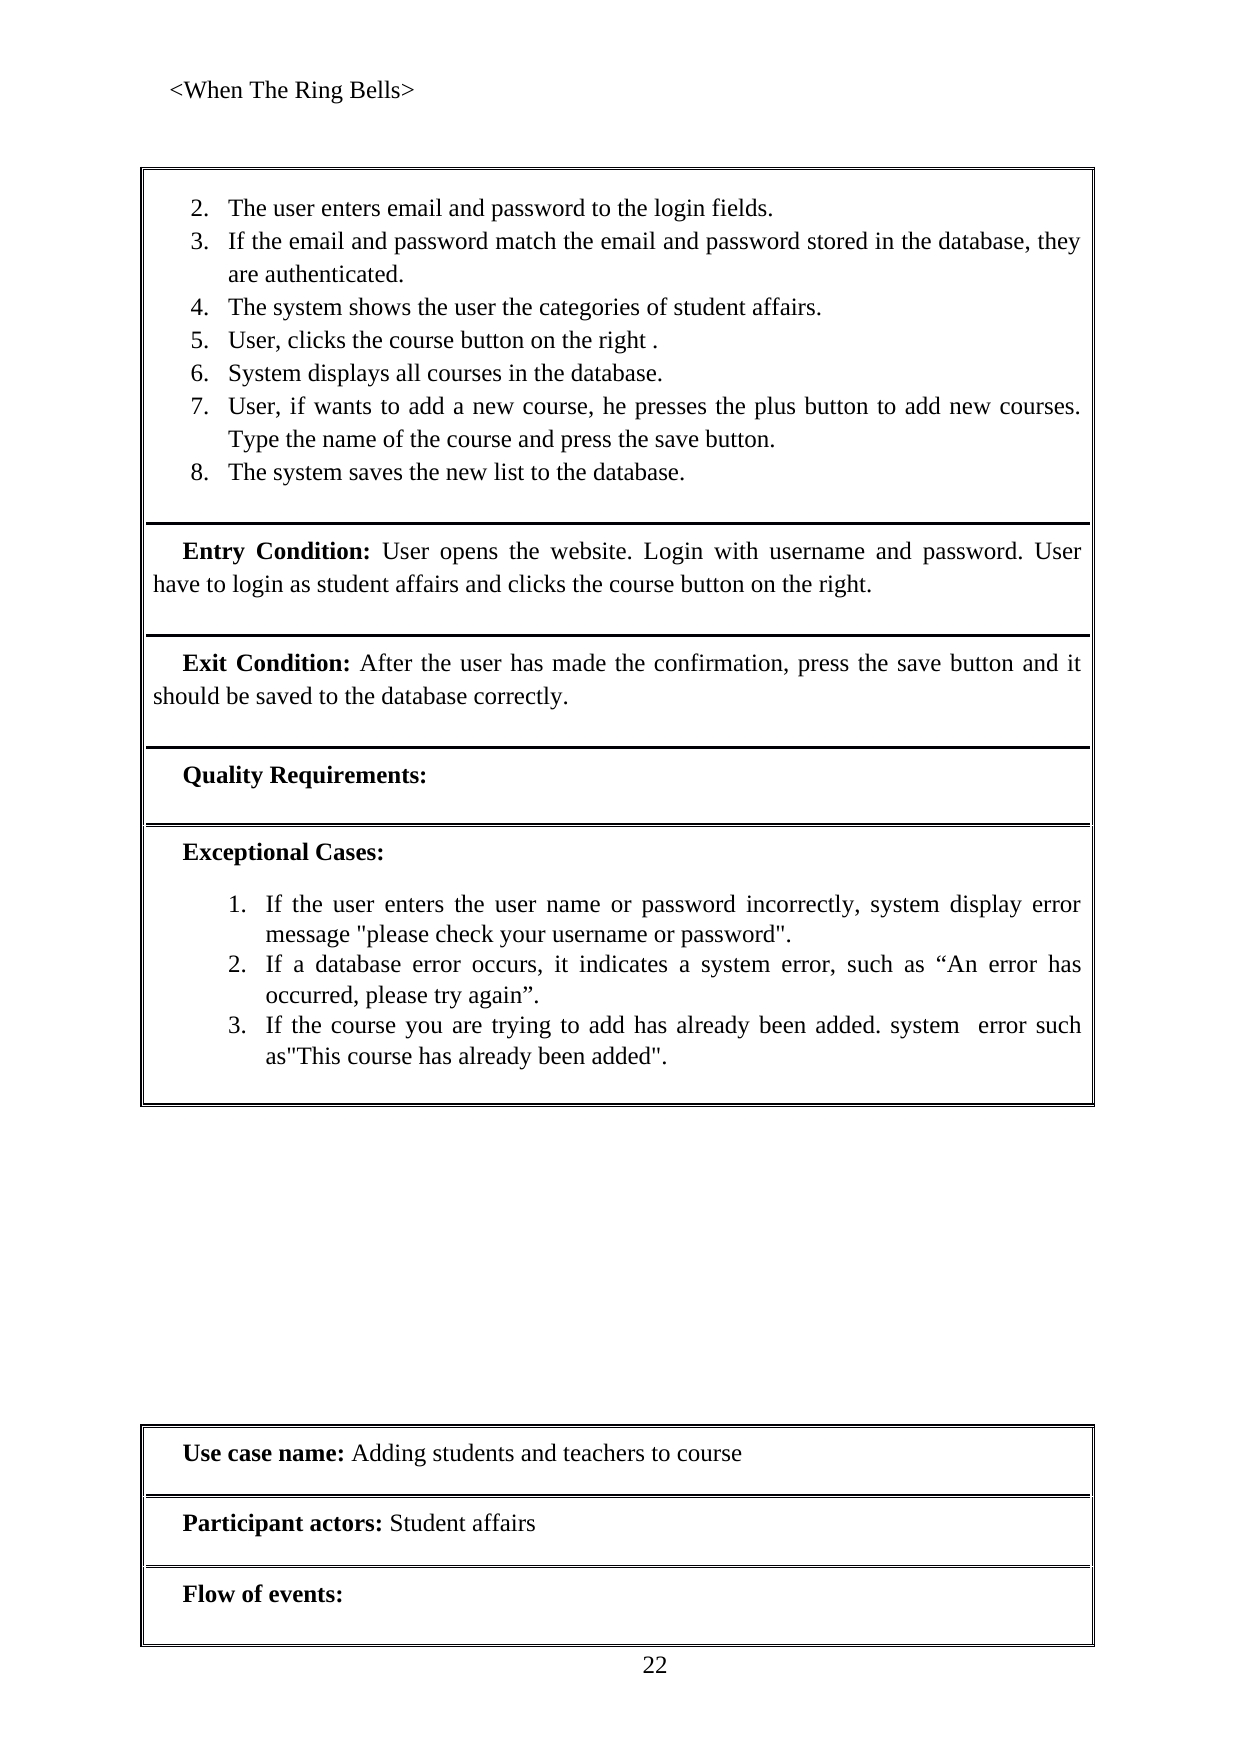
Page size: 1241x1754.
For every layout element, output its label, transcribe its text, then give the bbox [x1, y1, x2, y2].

table_cell Exceptional Cases: If the user enters the user name or password incorrectly, system display error message "please check your username or password". If a database error occurs, it indicates a system error, such as “An error has occurred, please try again”. If the course you are trying to add has already been added. system error such as"This course has already been added". [144, 823, 1092, 1103]
table_cell Participant actors: Student affairs [144, 1494, 1092, 1564]
table_header Use case name: Adding students and teachers to course [144, 1428, 1092, 1494]
table_cell Exit Condition: After the user has made the confirmation, press the save button and it should be saved to the database correctly. [144, 634, 1092, 746]
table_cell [144, 1565, 1092, 1643]
table_cell Quality Requirements: [144, 746, 1092, 823]
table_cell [144, 170, 1092, 522]
table_cell Entry Condition: User opens the website. Login with username and password. User have to login as student affairs and clicks the course button on the right. [144, 522, 1092, 634]
